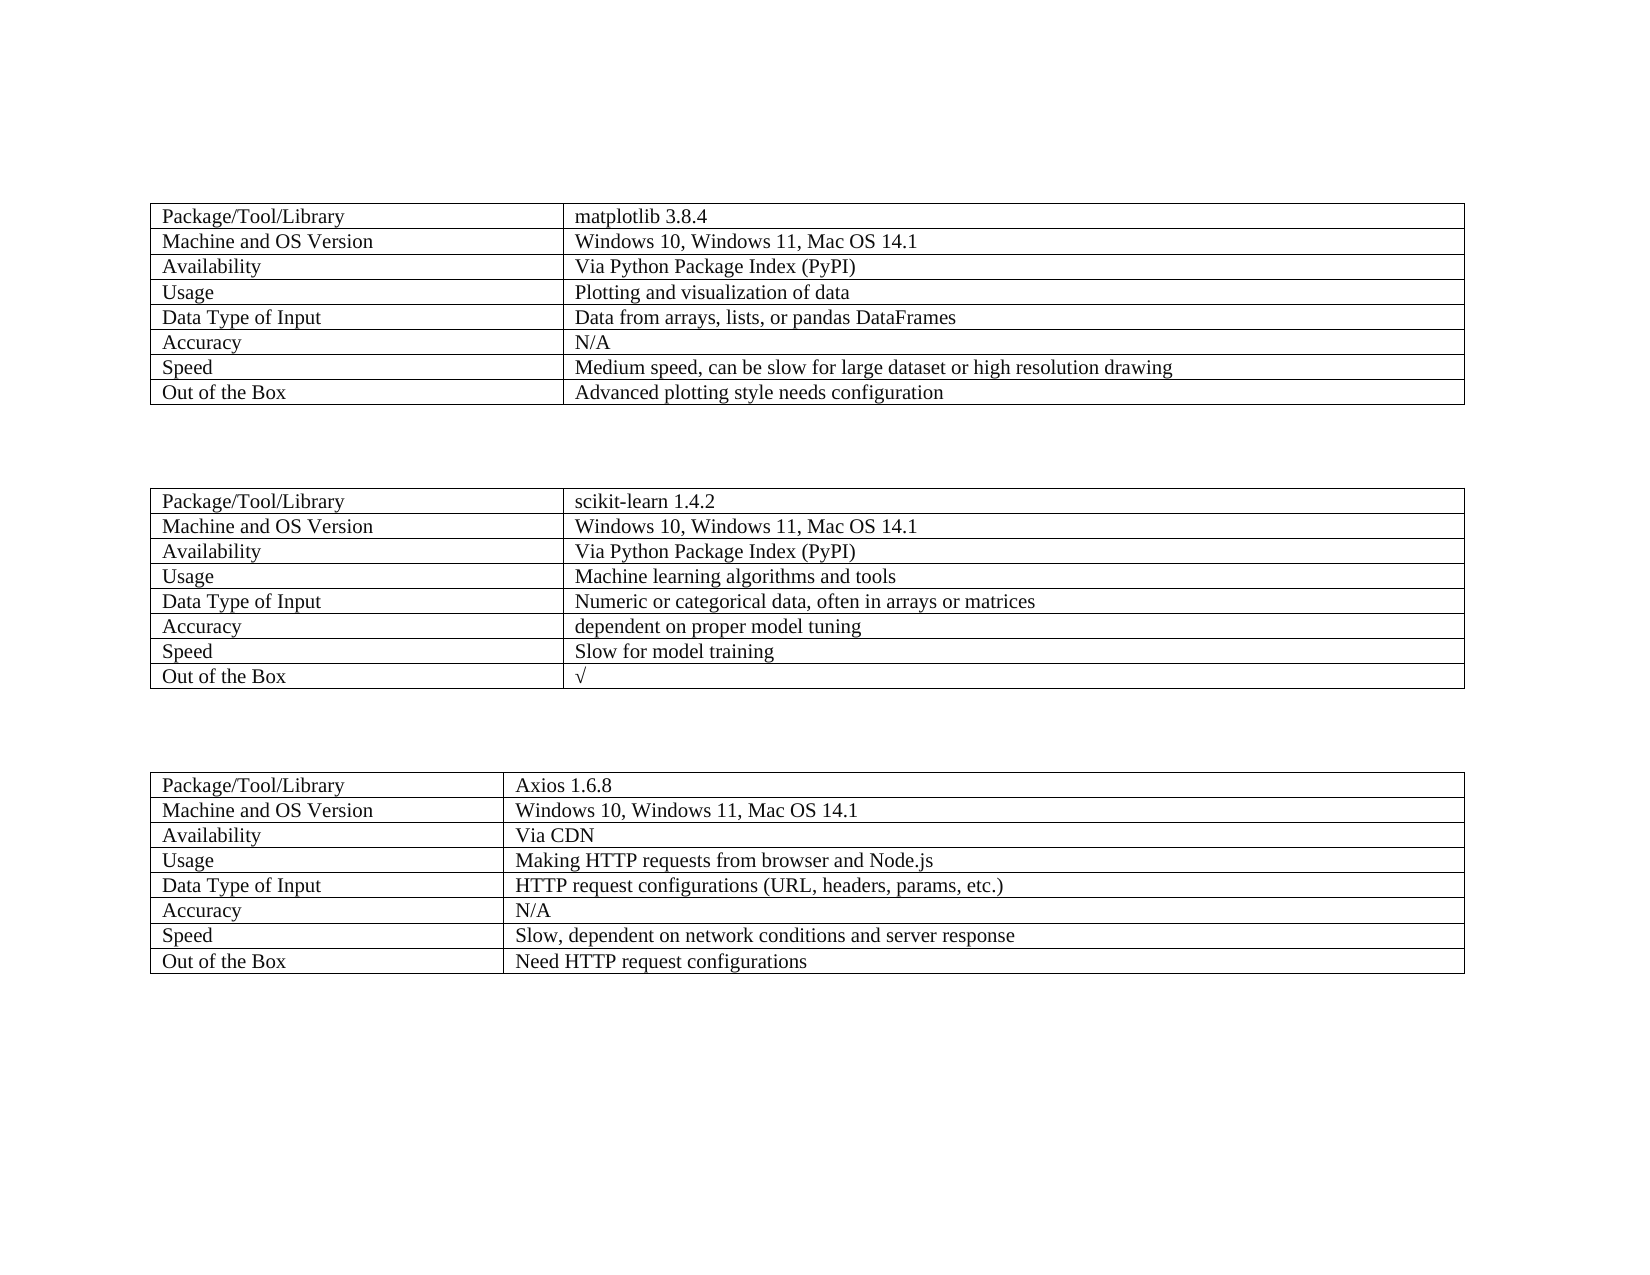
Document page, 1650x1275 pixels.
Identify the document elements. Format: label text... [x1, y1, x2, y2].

table_cell Windows 10, Windows 11, Mac OS 14.1 [564, 229, 1464, 253]
table_header matplotlib 3.8.4 [564, 204, 1464, 228]
table_cell Machine and OS Version [151, 229, 563, 253]
table_cell Via Python Package Index (PyPI) [564, 255, 1464, 278]
table_cell Advanced plotting style needs configuration [564, 380, 1464, 404]
table_cell N/A [504, 898, 1464, 922]
table_cell Speed [151, 355, 563, 379]
table_cell Numeric or categorical data, often in arrays or matrices [564, 589, 1464, 613]
table_cell Out of the Box [151, 949, 503, 973]
table_cell Accuracy [151, 898, 503, 922]
table_header scikit-learn 1.4.2 [564, 489, 1464, 513]
table_header Package/Tool/Library [151, 773, 503, 797]
table_cell Availability [151, 539, 563, 563]
table_cell N/A [564, 330, 1464, 354]
table_cell Via CDN [504, 823, 1464, 847]
table_cell Accuracy [151, 330, 563, 354]
table_cell Usage [151, 848, 503, 872]
table_cell Data Type of Input [151, 873, 503, 897]
table_cell Plotting and visualization of data [564, 280, 1464, 304]
table_cell Machine and OS Version [151, 514, 563, 538]
table_header Package/Tool/Library [151, 204, 563, 228]
table_cell Machine and OS Version [151, 798, 503, 822]
table_cell Availability [151, 255, 563, 278]
table_cell Usage [151, 280, 563, 304]
table_cell Need HTTP request configurations [504, 949, 1464, 973]
table_cell Data Type of Input [151, 589, 563, 613]
table_cell Accuracy [151, 614, 563, 638]
table_cell Via Python Package Index (PyPI) [564, 539, 1464, 563]
table_cell Slow, dependent on network conditions and server response [504, 924, 1464, 947]
table_cell Windows 10, Windows 11, Mac OS 14.1 [564, 514, 1464, 538]
table_cell Speed [151, 639, 563, 663]
table_cell Data Type of Input [151, 305, 563, 329]
table_cell Usage [151, 564, 563, 588]
table_cell Availability [151, 823, 503, 847]
table_cell Machine learning algorithms and tools [564, 564, 1464, 588]
table_cell Out of the Box [151, 664, 563, 688]
table_cell Data from arrays, lists, or pandas DataFrames [564, 305, 1464, 329]
table_cell Out of the Box [151, 380, 563, 404]
table_cell Slow for model training [564, 639, 1464, 663]
table_cell Speed [151, 924, 503, 947]
table_cell dependent on proper model tuning [564, 614, 1464, 638]
table_cell HTTP request configurations (URL, headers, params, etc.) [504, 873, 1464, 897]
table_cell √ [564, 664, 1464, 688]
table_cell Medium speed, can be slow for large dataset or high resolution drawing [564, 355, 1464, 379]
table_header Axios 1.6.8 [504, 773, 1464, 797]
table_cell Windows 10, Windows 11, Mac OS 14.1 [504, 798, 1464, 822]
table_cell Making HTTP requests from browser and Node.js [504, 848, 1464, 872]
table_header Package/Tool/Library [151, 489, 563, 513]
